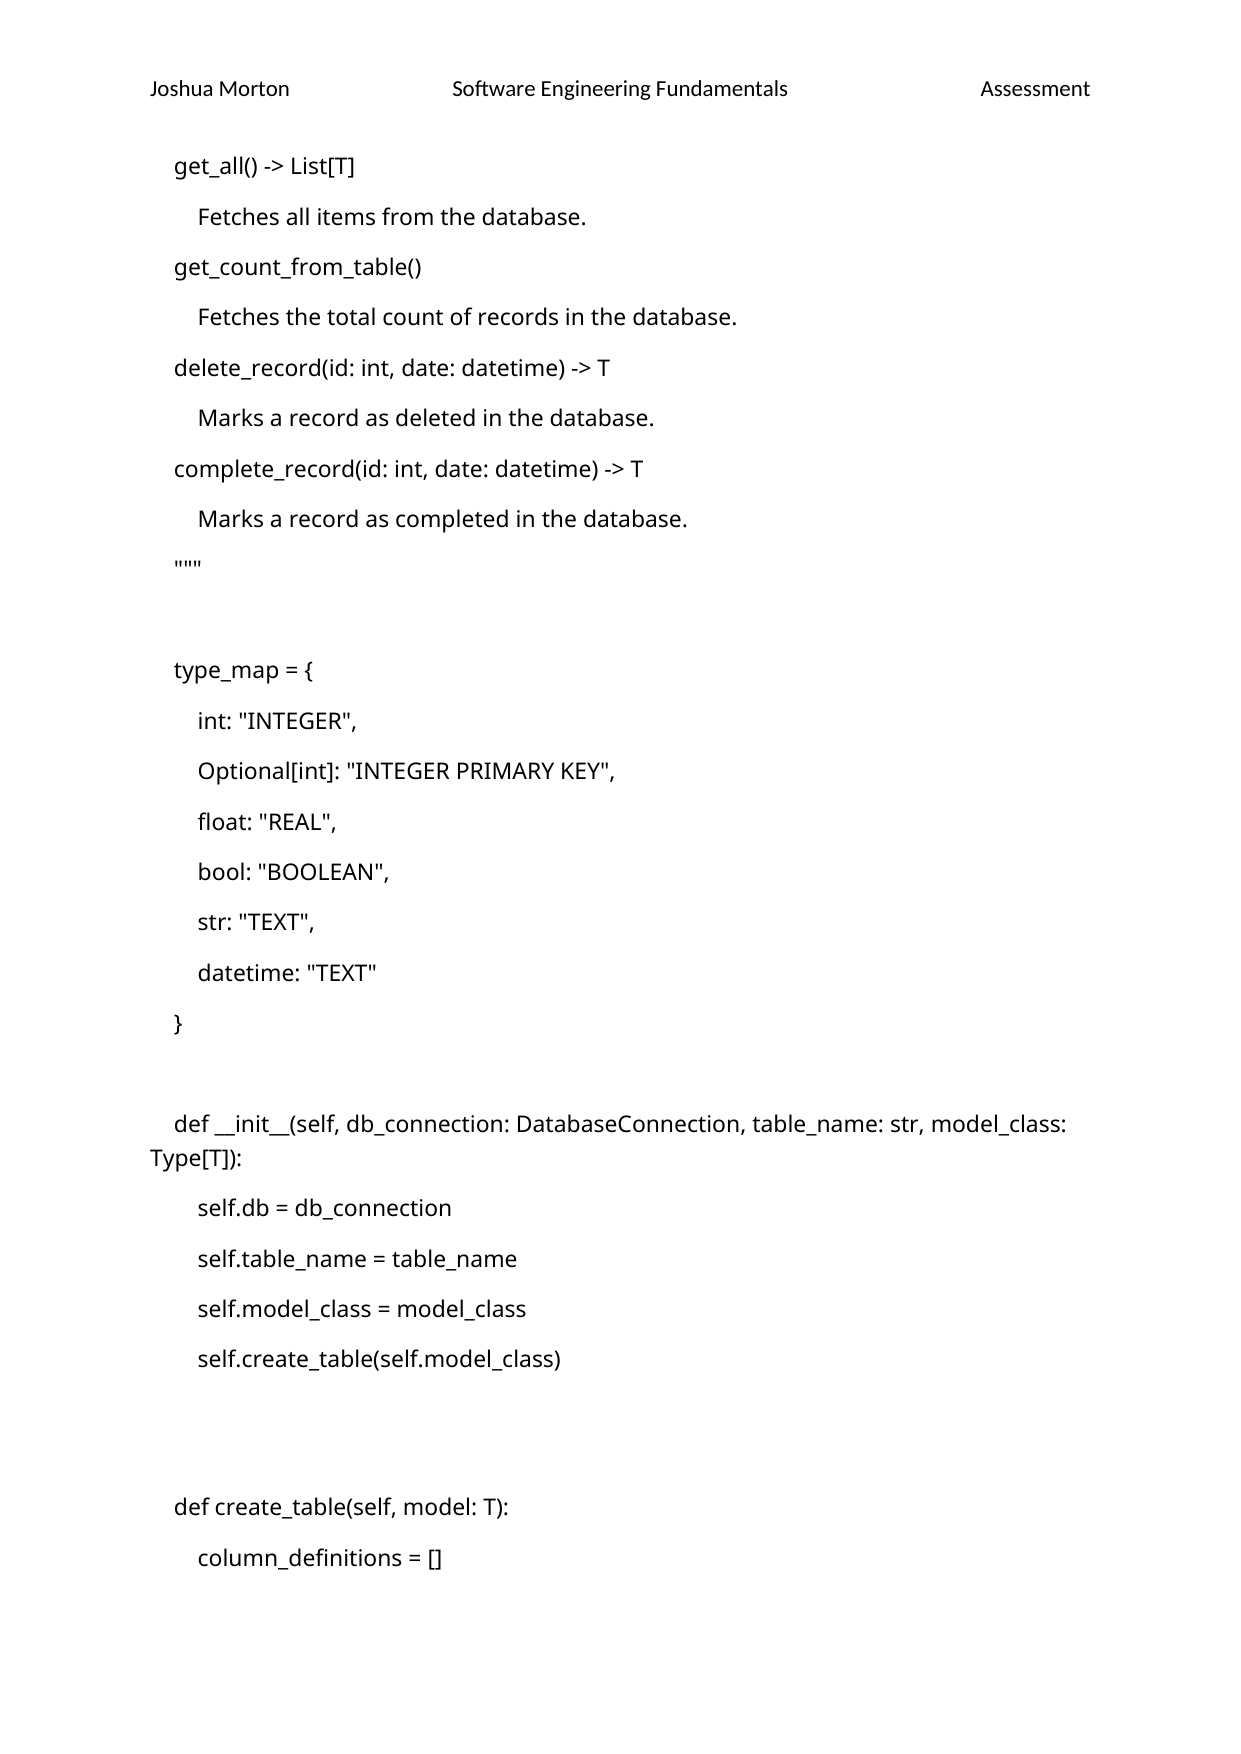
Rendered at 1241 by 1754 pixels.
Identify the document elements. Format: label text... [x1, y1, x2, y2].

text Marks a record as deleted in the database. [150, 402, 1090, 433]
text """ [150, 553, 1090, 584]
text int: "INTEGER", [150, 704, 1090, 736]
text float: "REAL", [150, 805, 1090, 837]
text get_all() -> List[T] [150, 150, 1090, 181]
text Fetches all items from the database. [150, 200, 1090, 232]
text def __init__(self, db_connection: DatabaseConnection, table_name: str, model_class: Type[T]): [150, 1108, 1090, 1173]
text bool: "BOOLEAN", [150, 856, 1090, 887]
text self.create_table(self.model_class) [150, 1343, 1090, 1374]
text self.db = db_connection [150, 1192, 1090, 1223]
text } [150, 1007, 1090, 1038]
text Fetches the total count of records in the database. [150, 301, 1090, 332]
text Optional[int]: "INTEGER PRIMARY KEY", [150, 755, 1090, 786]
text Marks a record as completed in the database. [150, 503, 1090, 534]
text self.table_name = table_name [150, 1242, 1090, 1274]
text str: "TEXT", [150, 906, 1090, 937]
text get_count_from_table() [150, 251, 1090, 282]
text column_definitions = [] [150, 1541, 1090, 1573]
text complete_record(id: int, date: datetime) -> T [150, 452, 1090, 484]
text delete_record(id: int, date: datetime) -> T [150, 352, 1090, 383]
text datetime: "TEXT" [150, 957, 1090, 988]
text type_map = { [150, 654, 1090, 685]
text self.model_class = model_class [150, 1293, 1090, 1324]
text def create_table(self, model: T): [150, 1491, 1090, 1522]
